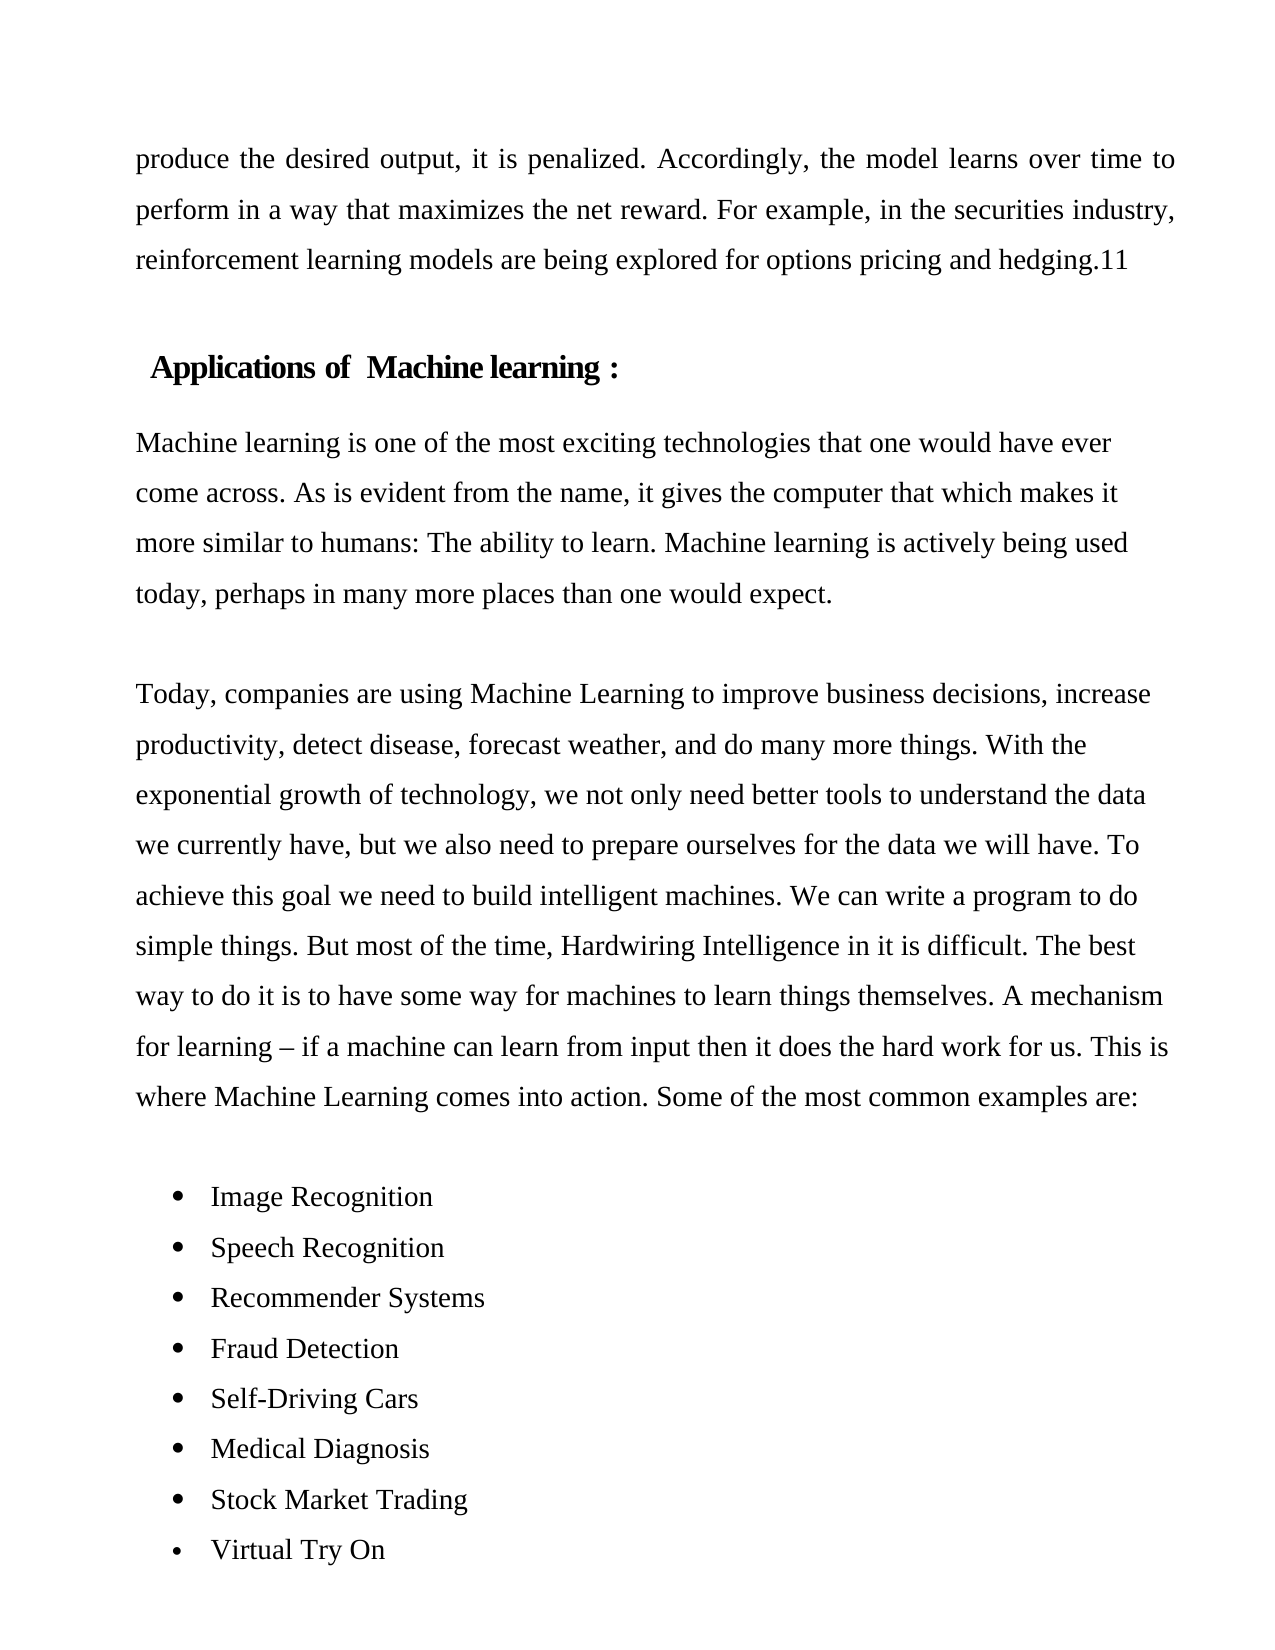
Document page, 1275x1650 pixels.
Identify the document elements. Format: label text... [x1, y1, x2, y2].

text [135, 142, 1177, 276]
text Machine learning is one of the most exciting technologies that one would have ever come across. As is evident from the name, it gives the computer that which makes it more similar to humans: The ability to learn. Machine learning is actively being used today, perhaps in many more places than one would expect. [135, 425, 1177, 609]
list Virtual Try On [173, 1532, 1177, 1566]
list Image Recognition [173, 1179, 1177, 1213]
list Stock Market Trading [173, 1482, 1177, 1516]
list Speech Recognition [173, 1230, 1177, 1264]
list Medical Diagnosis [173, 1432, 1177, 1465]
list Fraud Detection [173, 1331, 1177, 1364]
text Today, companies are using Machine Learning to improve business decisions, increase productivity, detect disease, forecast weather, and do many more things. With the exponential growth of technology, we not only need better tools to understand the data we currently have, but we also need to prepare ourselves for the data we will have. To achieve this goal we need to build intelligent machines. We can write a program to do simple things. But most of the time, Hardwiring Intelligence in it is difficult. The best way to do it is to have some way for machines to learn things themselves. A mechanism for learning – if a machine can learn from input then it does the hard work for us. This is where Machine Learning comes into action. Some of the most common examples are: [135, 676, 1177, 1112]
list Recommender Systems [173, 1280, 1177, 1314]
list Self-Driving Cars [173, 1381, 1177, 1415]
subtitle Applications of Machine learning : [150, 347, 1177, 386]
